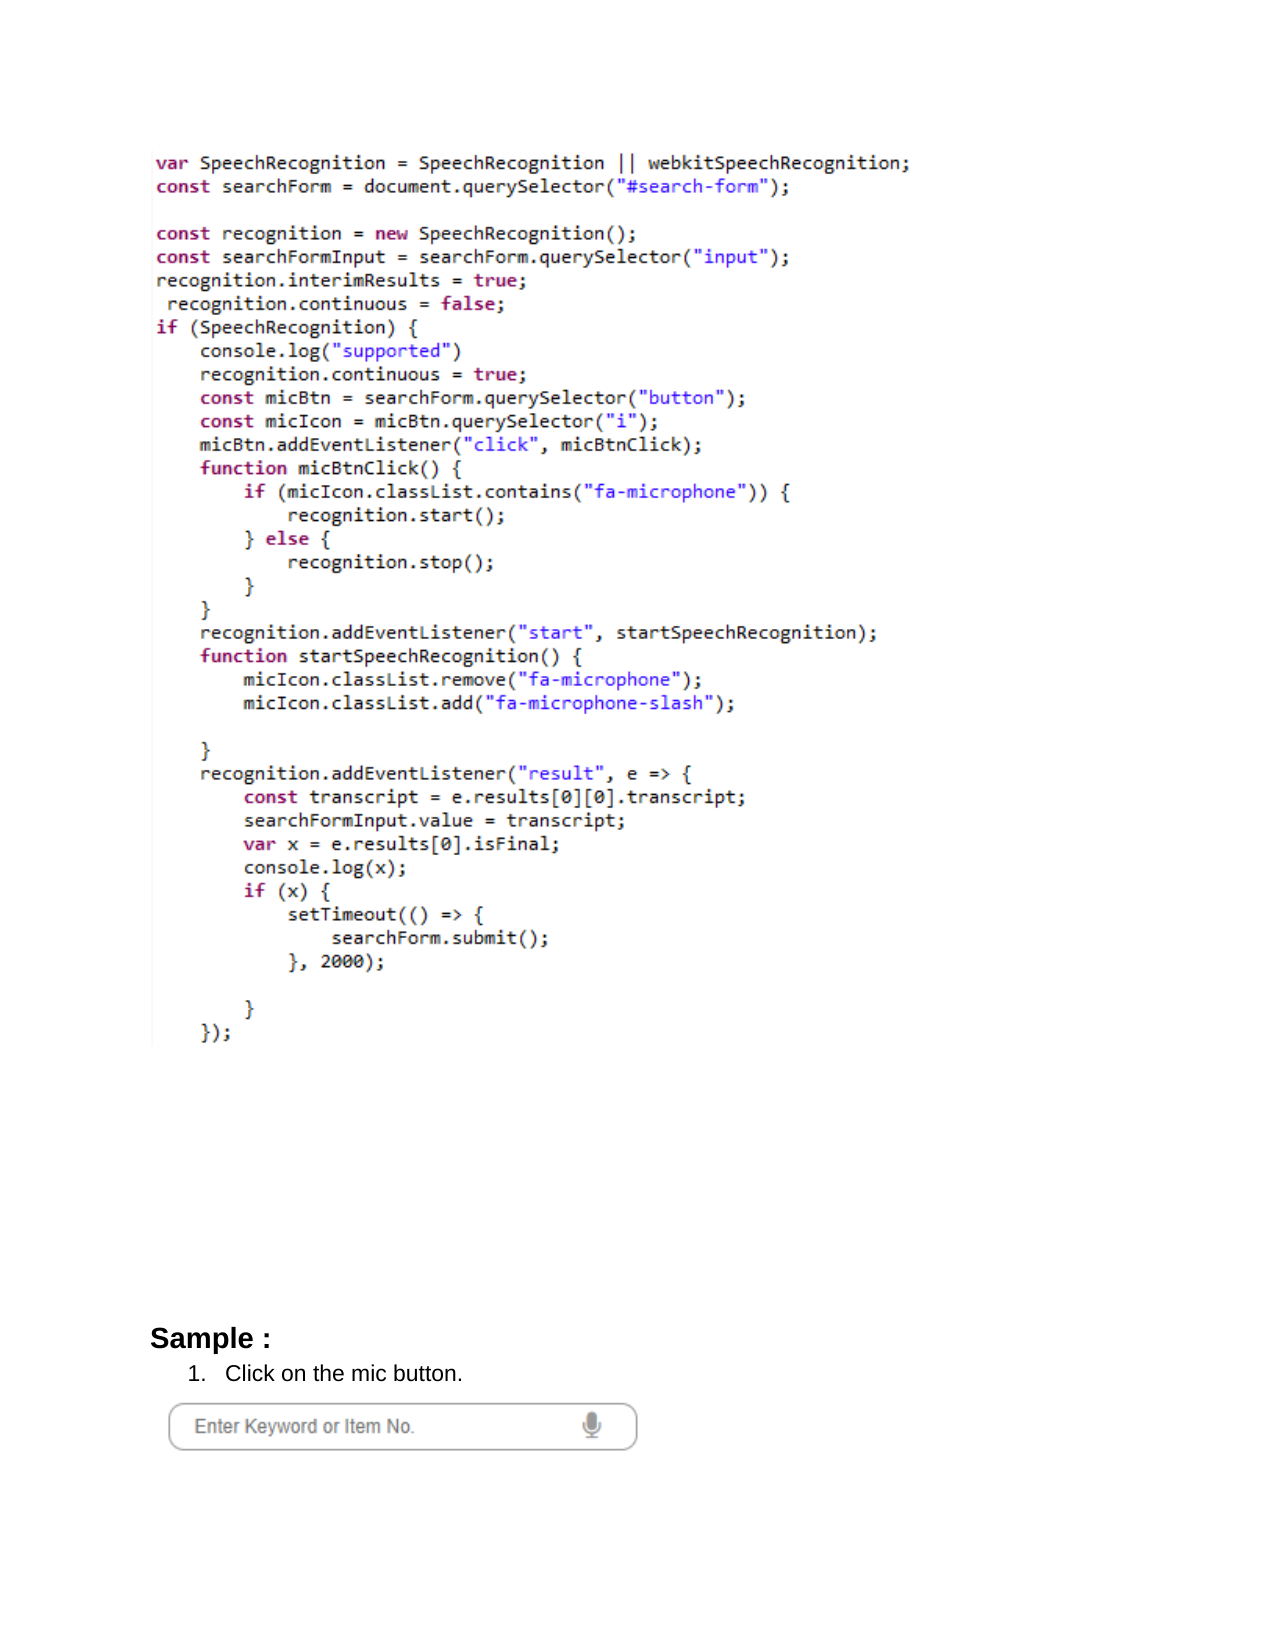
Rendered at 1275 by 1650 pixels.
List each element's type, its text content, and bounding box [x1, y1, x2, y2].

list Click on the mic button. [187, 1359, 1125, 1386]
picture [150, 150, 921, 1046]
text Sample : [150, 1321, 1125, 1354]
picture [150, 1389, 669, 1473]
